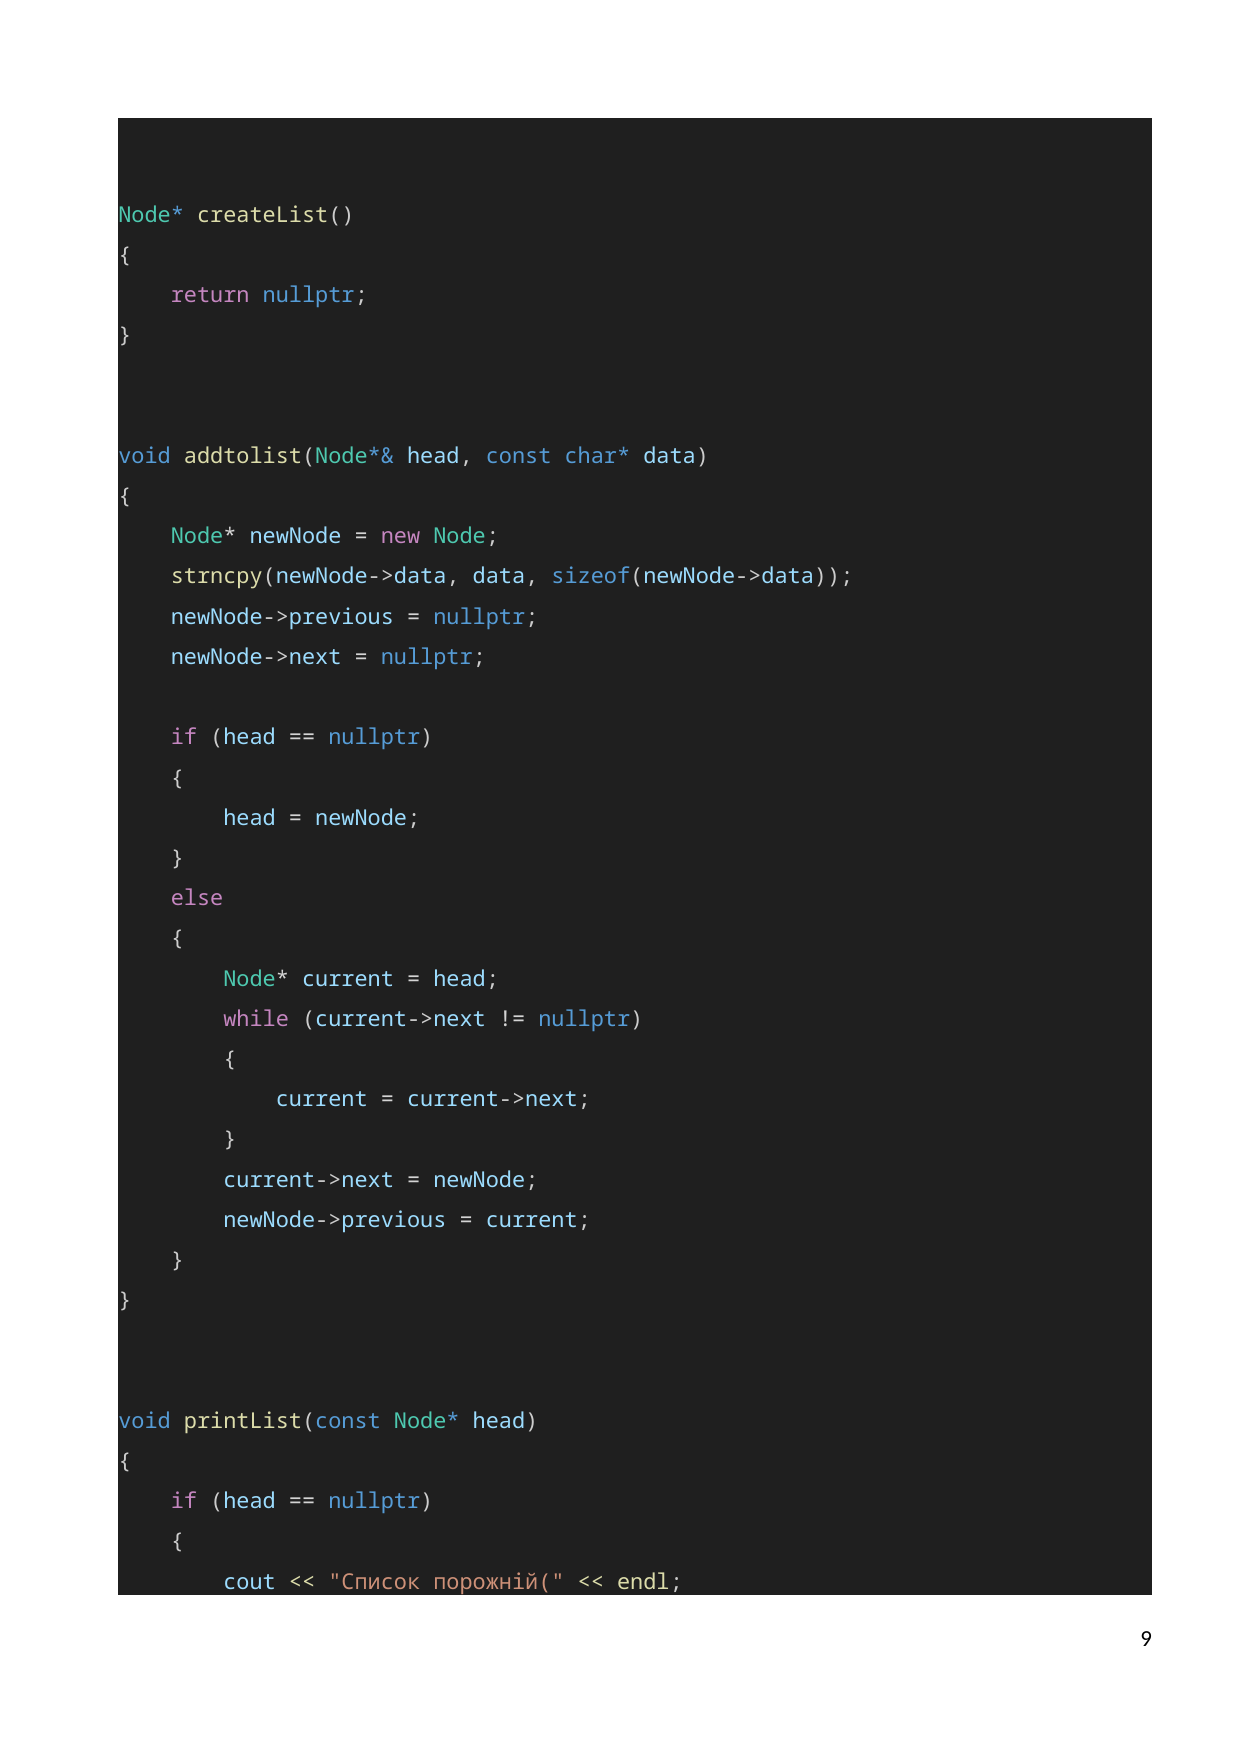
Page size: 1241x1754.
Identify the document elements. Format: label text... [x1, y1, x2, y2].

text head = newNode; [118, 802, 1152, 831]
text current->next = newNode; [118, 1163, 1152, 1193]
text if (head == nullptr) [118, 721, 1152, 751]
text if (head == nullptr) [118, 1485, 1152, 1515]
text } [118, 319, 1152, 349]
text } [118, 1244, 1152, 1274]
text void addtolist(Node*& head, const char* data) [118, 440, 1152, 469]
text Node* current = head; [118, 962, 1152, 992]
text } [118, 842, 1152, 872]
text { [118, 922, 1152, 952]
text newNode->previous = current; [118, 1204, 1152, 1233]
text cout << "Список порожній(" << endl; [118, 1566, 1152, 1595]
text else [118, 882, 1152, 912]
text { [118, 239, 1152, 268]
text void printList(const Node* head) [118, 1405, 1152, 1434]
text { [118, 1445, 1152, 1475]
text { [118, 1525, 1152, 1555]
text { [118, 1043, 1152, 1073]
text while (current->next != nullptr) [118, 1003, 1152, 1032]
text newNode->previous = nullptr; [118, 601, 1152, 630]
text { [118, 761, 1152, 791]
text } [118, 1284, 1152, 1314]
text Node* newNode = new Node; [118, 520, 1152, 550]
text return nullptr; [118, 279, 1152, 309]
text newNode->next = nullptr; [118, 641, 1152, 671]
text { [118, 480, 1152, 510]
text current = current->next; [118, 1083, 1152, 1113]
text Node* createList() [118, 198, 1152, 228]
text strncpy(newNode->data, data, sizeof(newNode->data)); [118, 560, 1152, 590]
text } [118, 1123, 1152, 1153]
